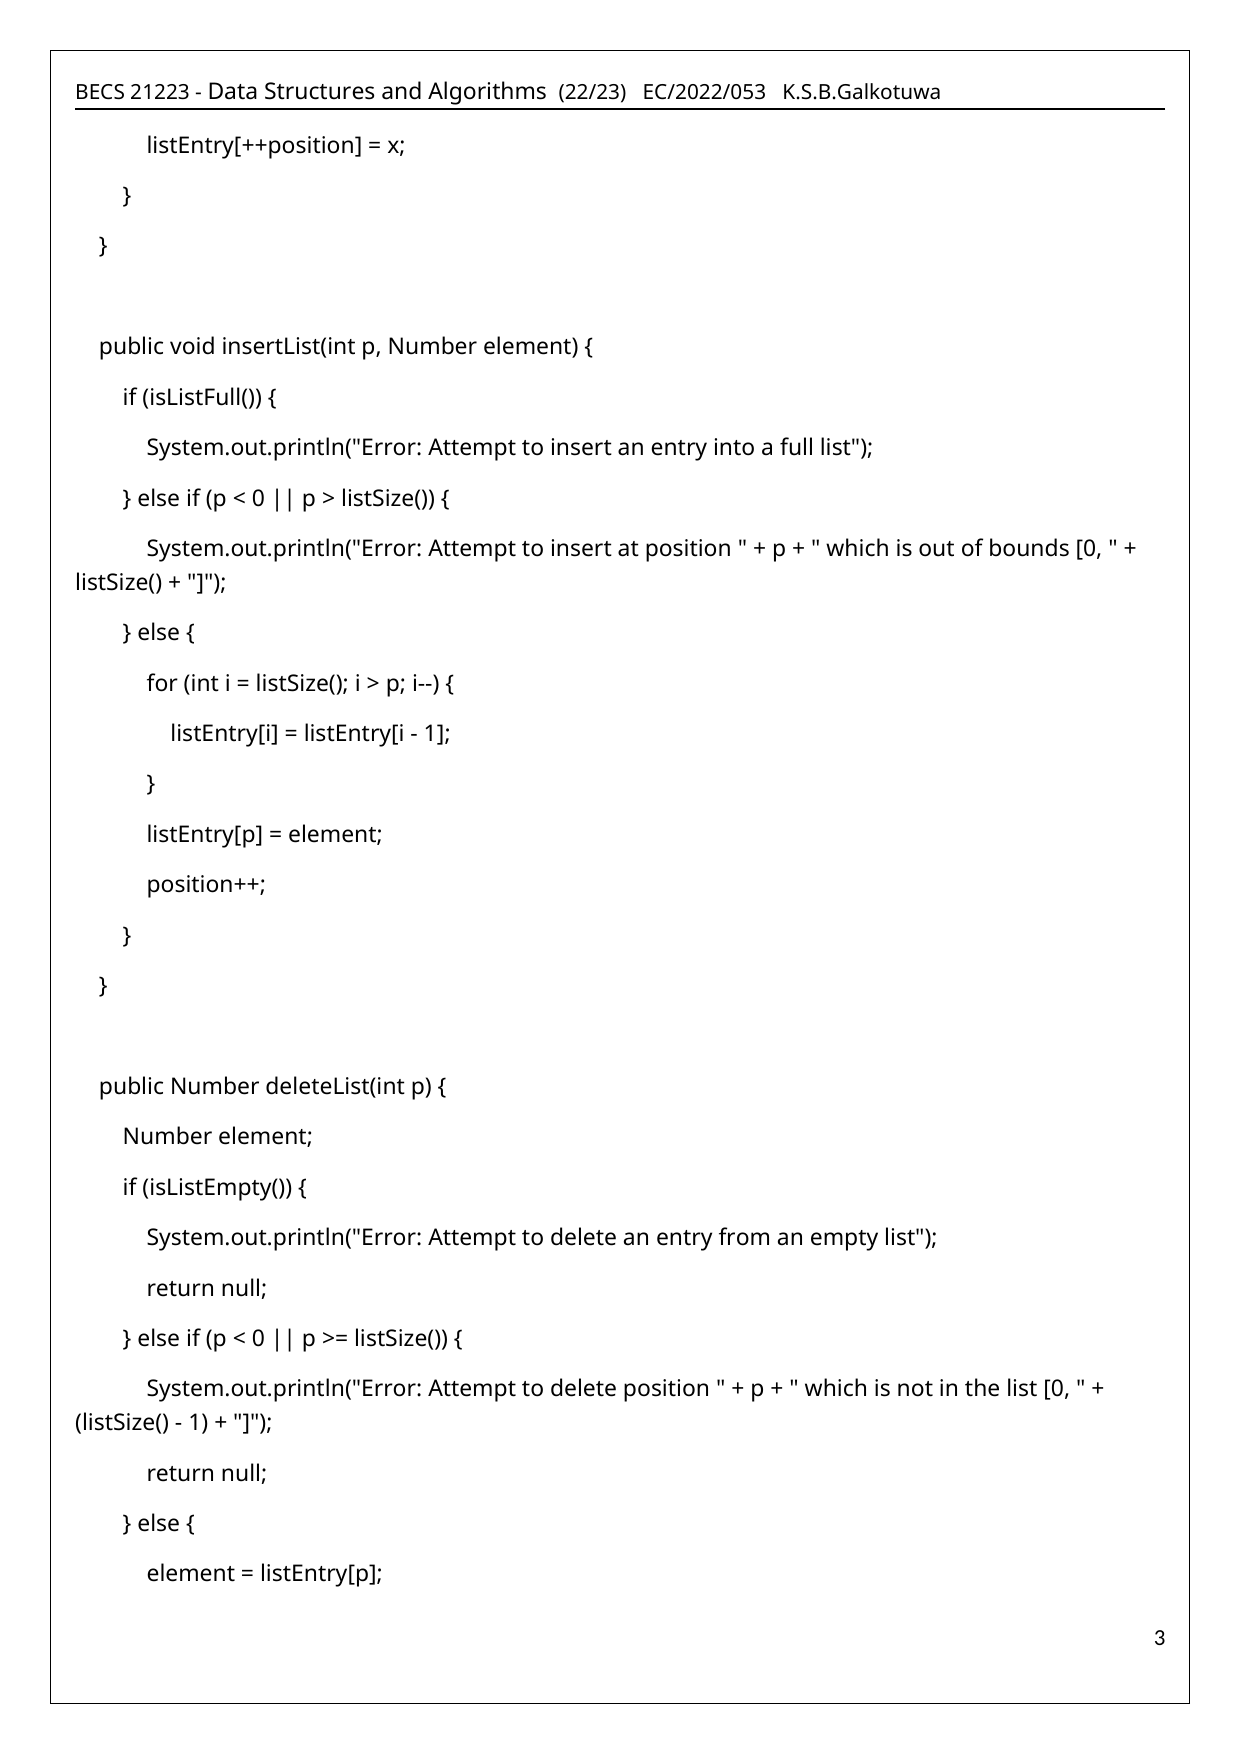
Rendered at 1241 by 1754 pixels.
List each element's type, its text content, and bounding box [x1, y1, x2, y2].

text } [75, 179, 1165, 210]
text System.out.println("Error: Attempt to insert at position " + p + " which is out of bounds [0, " + listSize() + "]"); [75, 532, 1165, 597]
text return null; [75, 1272, 1165, 1303]
text } else { [75, 616, 1165, 647]
text position++; [75, 868, 1165, 899]
text } else if (p < 0 || p > listSize()) { [75, 482, 1165, 513]
text listEntry[++position] = x; [75, 129, 1165, 160]
text if (isListFull()) { [75, 381, 1165, 412]
text System.out.println("Error: Attempt to delete an entry from an empty list"); [75, 1221, 1165, 1252]
text Number element; [75, 1120, 1165, 1152]
text } else if (p < 0 || p >= listSize()) { [75, 1322, 1165, 1353]
text System.out.println("Error: Attempt to delete position " + p + " which is not in the list [0, " + (listSize() - 1) + "]"); [75, 1372, 1165, 1437]
text System.out.println("Error: Attempt to insert an entry into a full list"); [75, 431, 1165, 462]
text return null; [75, 1457, 1165, 1488]
text element = listEntry[p]; [75, 1557, 1165, 1589]
text listEntry[p] = element; [75, 818, 1165, 849]
text public Number deleteList(int p) { [75, 1070, 1165, 1101]
text } [75, 969, 1165, 1000]
text } [75, 229, 1165, 261]
text } else { [75, 1507, 1165, 1538]
text } [75, 919, 1165, 950]
text listEntry[i] = listEntry[i - 1]; [75, 717, 1165, 748]
text public void insertList(int p, Number element) { [75, 330, 1165, 362]
text if (isListEmpty()) { [75, 1171, 1165, 1202]
text } [75, 767, 1165, 799]
text for (int i = listSize(); i > p; i--) { [75, 667, 1165, 698]
